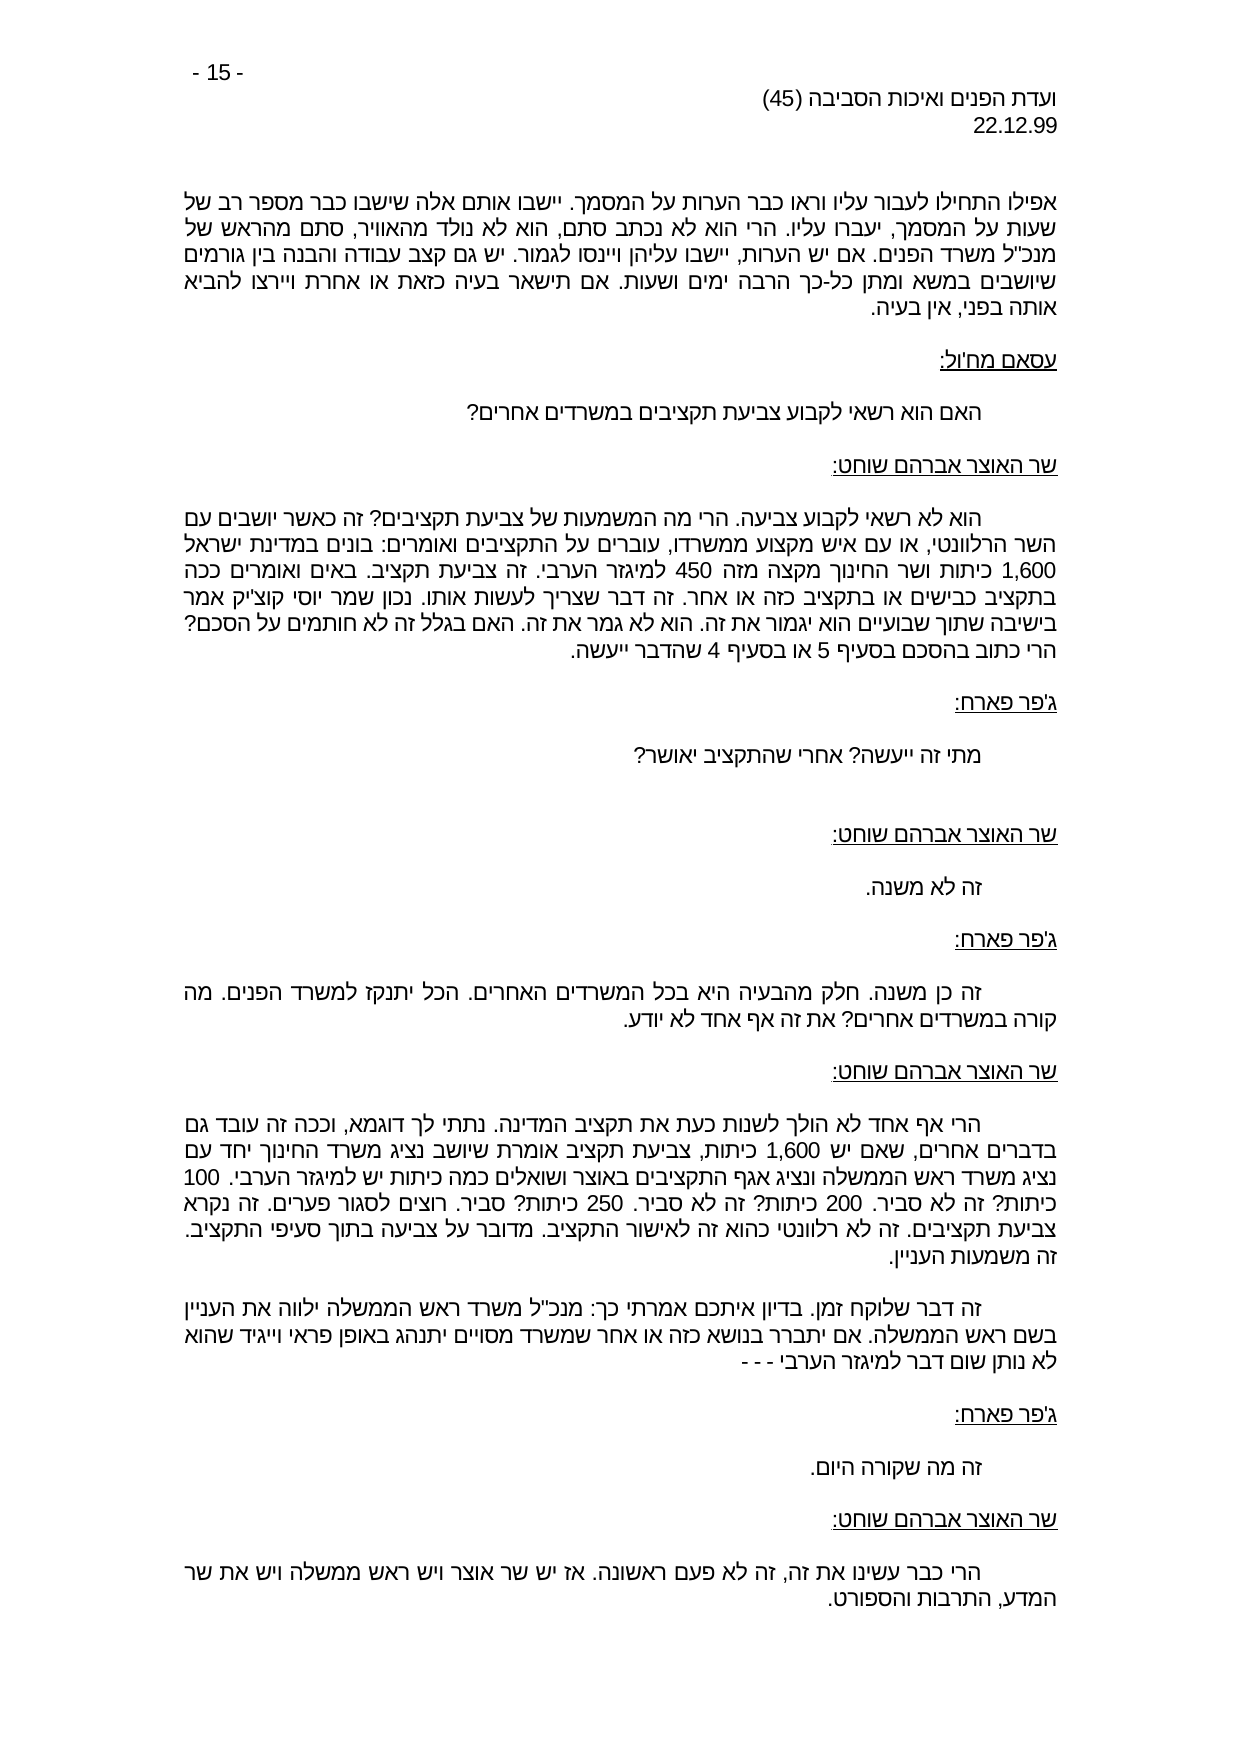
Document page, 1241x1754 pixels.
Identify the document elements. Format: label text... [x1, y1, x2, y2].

text עסאם מח'ול: [183, 347, 1057, 373]
text שר האוצר אברהם שוחט: [183, 1506, 1057, 1533]
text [183, 188, 1057, 320]
text זה כן משנה. חלק מהבעיה היא בכל המשרדים האחרים. הכל יתנקז למשרד הפנים. מה קורה במשרדים אחרים? את זה אף אחד לא יודע. [183, 979, 1057, 1032]
text זה מה שקורה היום. [183, 1453, 1057, 1480]
text ג'פר פארח: [183, 926, 1057, 953]
text הוא לא רשאי לקבוע צביעה. הרי מה המשמעות של צביעת תקציבים? זה כאשר יושבים עם השר הרלוונטי, או עם איש מקצוע ממשרדו, עוברים על התקציבים ואומרים: בונים במדינת ישראל 1,600 כיתות ושר החינוך מקצה מזה 450 למיגזר הערבי. זה צביעת תקציב. באים ואומרים ככה בתקציב כבישים או בתקציב כזה או אחר. זה דבר שצריך לעשות אותו. נכון שמר יוסי קוצ'יק אמר בישיבה שתוך שבועיים הוא יגמור את זה. הוא לא גמר את זה. האם בגלל זה לא חותמים על הסכם? הרי כתוב בהסכם בסעיף 5 או בסעיף 4 שהדבר ייעשה. [183, 505, 1057, 663]
text זה דבר שלוקח זמן. בדיון איתכם אמרתי כך: מנכ"ל משרד ראש הממשלה ילווה את העניין בשם ראש הממשלה. אם יתברר בנושא כזה או אחר שמשרד מסויים יתנהג באופן פראי וייגיד שהוא לא נותן שום דבר למיגזר הערבי - - - [183, 1295, 1057, 1374]
text ג'פר פארח: [183, 1401, 1057, 1427]
text הרי אף אחד לא הולך לשנות כעת את תקציב המדינה. נתתי לך דוגמא, וככה זה עובד גם בדברים אחרים, שאם יש 1,600 כיתות, צביעת תקציב אומרת שיושב נציג משרד החינוך יחד עם נציג משרד ראש הממשלה ונציג אגף התקציבים באוצר ושואלים כמה כיתות יש למיגזר הערבי. 100 כיתות? זה לא סביר. 200 כיתות? זה לא סביר. 250 כיתות? סביר. רוצים לסגור פערים. זה נקרא צביעת תקציבים. זה לא רלוונטי כהוא זה לאישור התקציב. מדובר על צביעה בתוך סעיפי התקציב. זה משמעות העניין. [183, 1111, 1057, 1269]
text שר האוצר אברהם שוחט: [183, 452, 1057, 478]
text האם הוא רשאי לקבוע צביעת תקציבים במשרדים אחרים? [183, 399, 1057, 426]
text מתי זה ייעשה? אחרי שהתקציב יאושר? [183, 742, 1057, 768]
text שר האוצר אברהם שוחט: [183, 821, 1057, 847]
text זה לא משנה. [183, 874, 1057, 900]
text שר האוצר אברהם שוחט: [183, 1058, 1057, 1084]
text הרי כבר עשינו את זה, זה לא פעם ראשונה. אז יש שר אוצר ויש ראש ממשלה ויש את שר המדע, התרבות והספורט. [183, 1559, 1057, 1612]
text ג'פר פארח: [183, 689, 1057, 716]
